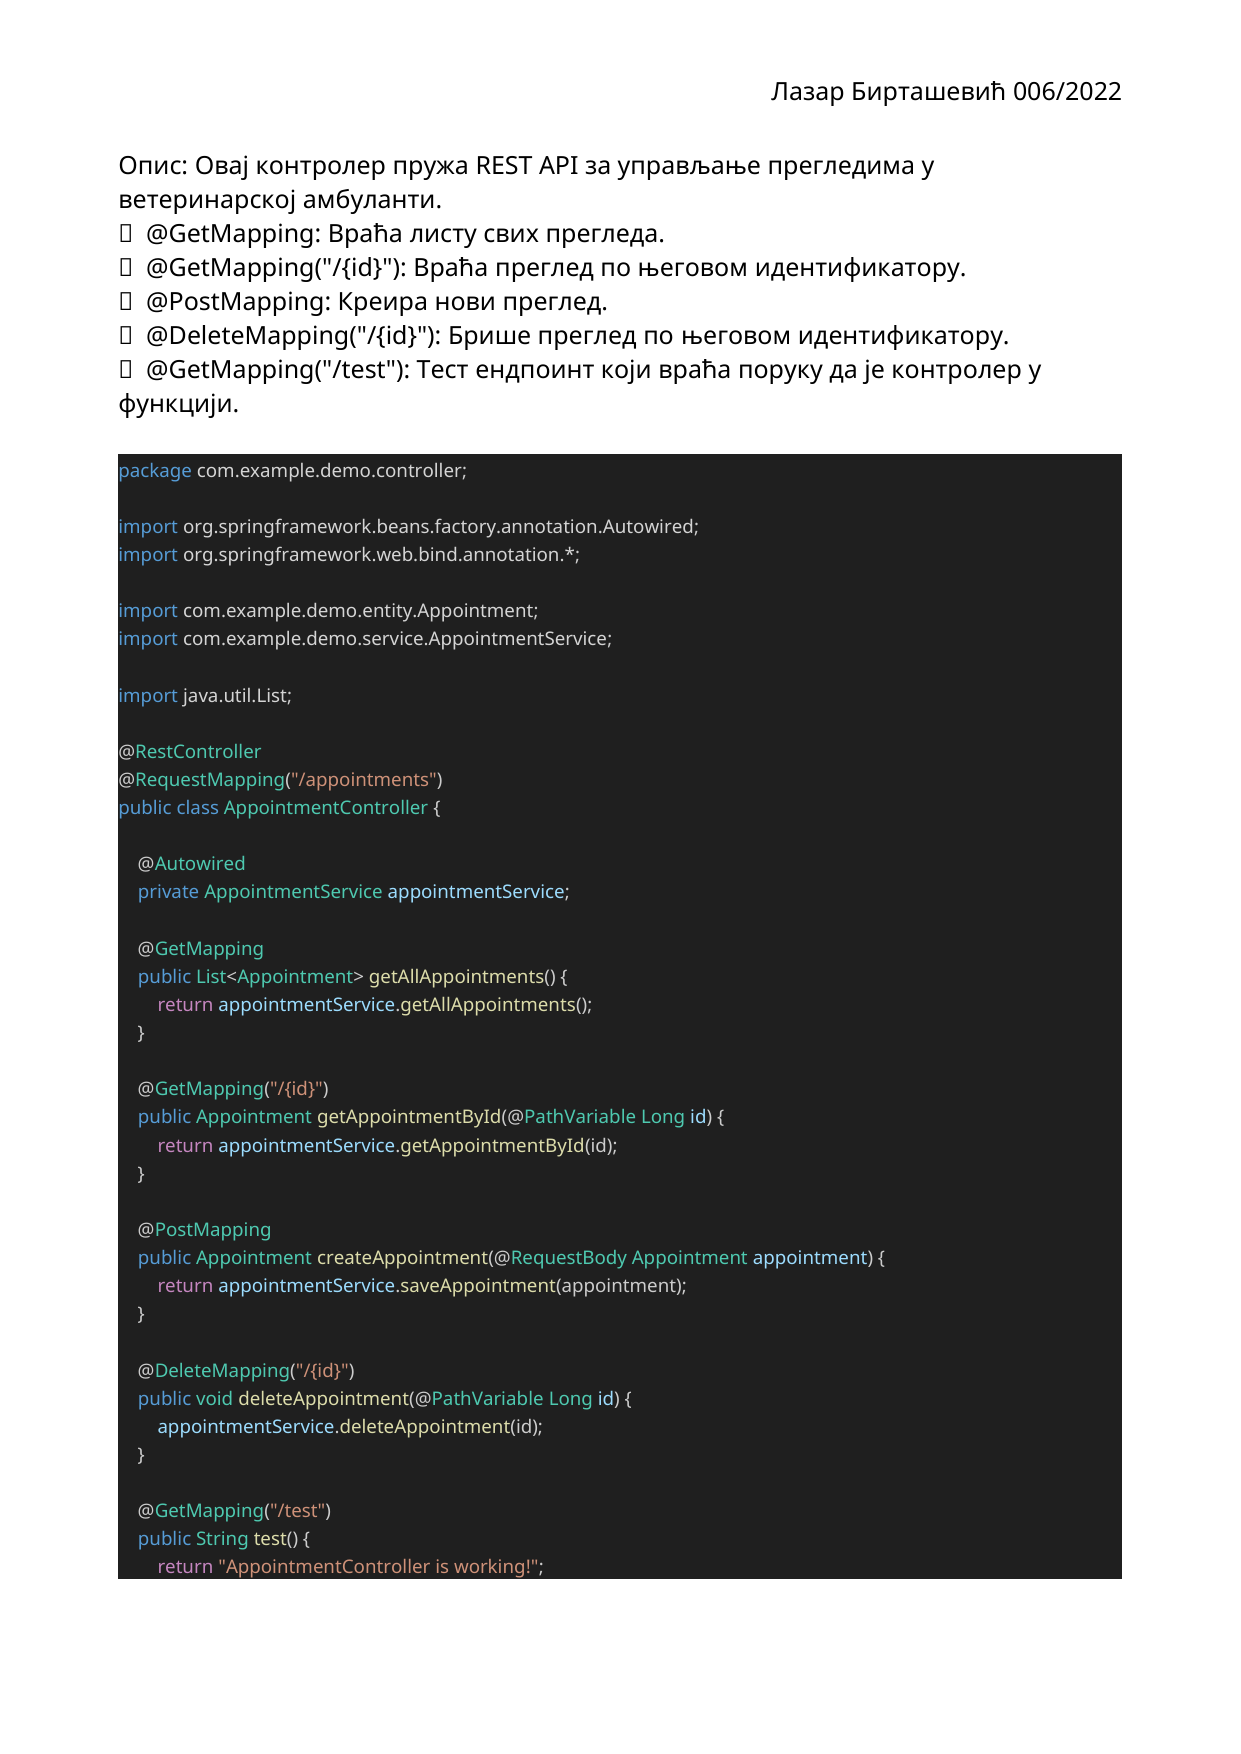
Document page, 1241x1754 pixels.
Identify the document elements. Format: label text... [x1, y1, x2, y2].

text public Appointment createAppointment(@RequestBody Appointment appointment) { [118, 1242, 1122, 1270]
text  @PostMapping: Креира нови преглед. [118, 284, 1122, 318]
text  @GetMapping("/{id}"): Враћа преглед по његовом идентификатору. [118, 250, 1122, 284]
text import com.example.demo.service.AppointmentService; [118, 623, 1122, 651]
text return appointmentService.getAppointmentById(id); [118, 1129, 1122, 1157]
text  @GetMapping: Враћа листу свих прегледа. [118, 216, 1122, 250]
text Опис: Овај контролер пружа REST API за управљање прегледима у ветеринарској амбуланти. [118, 148, 1122, 216]
text  @GetMapping("/test"): Тест ендпоинт који враћа поруку да је контролер у функцији. [118, 352, 1122, 420]
text return appointmentService.getAllAppointments(); [118, 989, 1122, 1017]
text } [118, 1298, 1122, 1326]
text @Autowired [118, 848, 1122, 876]
text @DeleteMapping("/{id}") [118, 1354, 1122, 1382]
text public class AppointmentController { [118, 792, 1122, 820]
text return appointmentService.saveAppointment(appointment); [118, 1270, 1122, 1298]
text @GetMapping("/{id}") [118, 1073, 1122, 1101]
text  @DeleteMapping("/{id}"): Брише преглед по његовом идентификатору. [118, 318, 1122, 352]
text import org.springframework.beans.factory.annotation.Autowired; [118, 511, 1122, 539]
text } [118, 1439, 1122, 1467]
text public Appointment getAppointmentById(@PathVariable Long id) { [118, 1101, 1122, 1129]
text import org.springframework.web.bind.annotation.*; [118, 539, 1122, 567]
text return "AppointmentController is working!"; [118, 1551, 1122, 1579]
text @GetMapping [118, 932, 1122, 961]
text private AppointmentService appointmentService; [118, 876, 1122, 904]
text package com.example.demo.controller; [118, 454, 1122, 482]
text @RequestMapping("/appointments") [118, 764, 1122, 792]
text @PostMapping [118, 1214, 1122, 1242]
text import java.util.List; [118, 679, 1122, 707]
text import com.example.demo.entity.Appointment; [118, 595, 1122, 623]
text @RestController [118, 736, 1122, 764]
text } [118, 1157, 1122, 1186]
text @GetMapping("/test") [118, 1495, 1122, 1523]
text public void deleteAppointment(@PathVariable Long id) { [118, 1382, 1122, 1411]
text public List<Appointment> getAllAppointments() { [118, 961, 1122, 989]
text } [118, 1017, 1122, 1045]
text appointmentService.deleteAppointment(id); [118, 1411, 1122, 1439]
text public String test() { [118, 1523, 1122, 1551]
